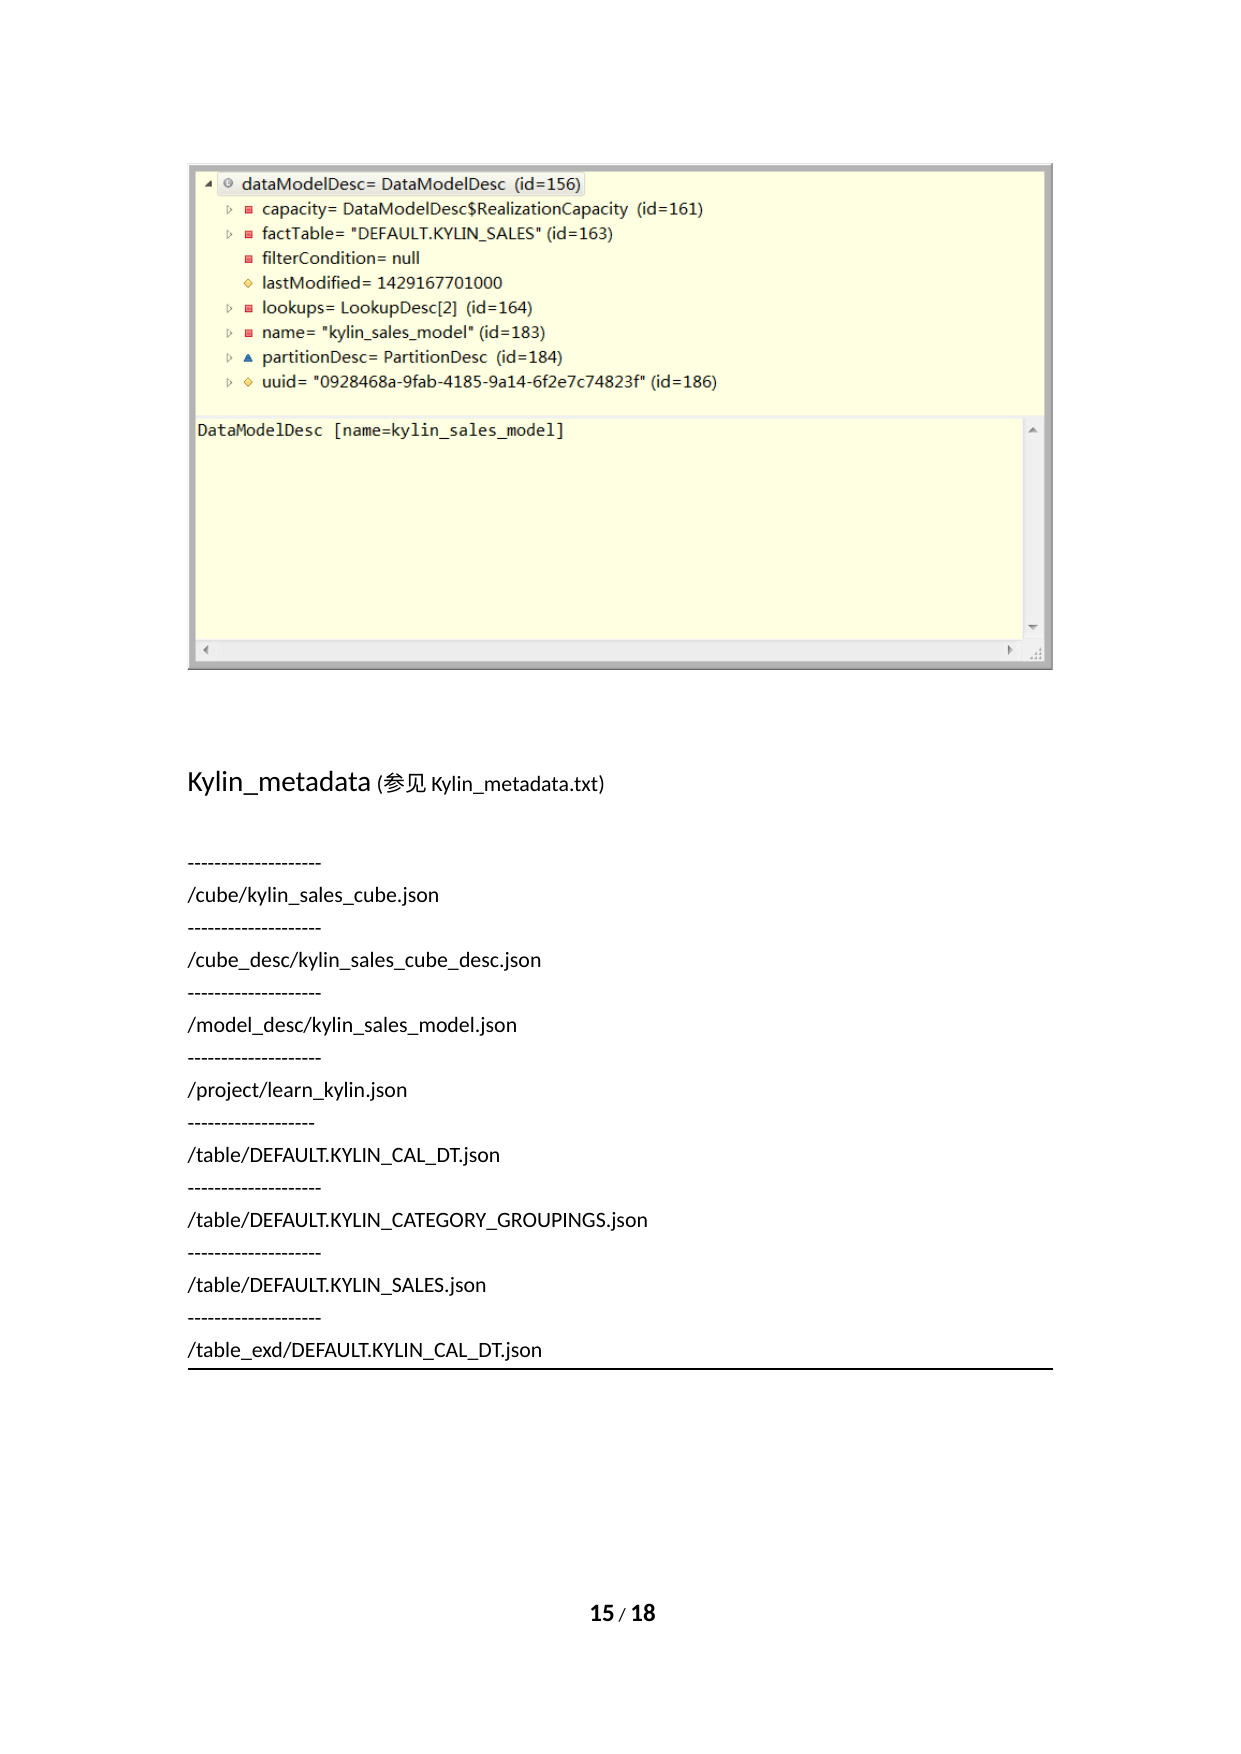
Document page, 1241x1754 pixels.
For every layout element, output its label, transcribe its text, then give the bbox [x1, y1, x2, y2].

text -------------------- [187, 846, 1053, 878]
text ------------------- [187, 1106, 1053, 1138]
text -------------------- [187, 976, 1053, 1008]
text -------------------- [187, 1301, 1053, 1333]
text /cube/kylin_sales_cube.json [187, 878, 1053, 911]
picture [187, 163, 1053, 670]
text /table/DEFAULT.KYLIN_SALES.json [187, 1268, 1053, 1301]
text /table_exd/DEFAULT.KYLIN_CAL_DT.json [187, 1333, 1053, 1369]
text -------------------- [187, 1171, 1053, 1203]
text /table/DEFAULT.KYLIN_CAL_DT.json [187, 1138, 1053, 1171]
text /model_desc/kylin_sales_model.json [187, 1008, 1053, 1041]
text /cube_desc/kylin_sales_cube_desc.json [187, 943, 1053, 976]
text -------------------- [187, 911, 1053, 943]
text Kylin_metadata (参见Kylin_metadata.txt) [187, 748, 1053, 813]
text /table/DEFAULT.KYLIN_CATEGORY_GROUPINGS.json [187, 1203, 1053, 1236]
text /project/learn_kylin.json [187, 1073, 1053, 1106]
text -------------------- [187, 1041, 1053, 1073]
text -------------------- [187, 1236, 1053, 1268]
